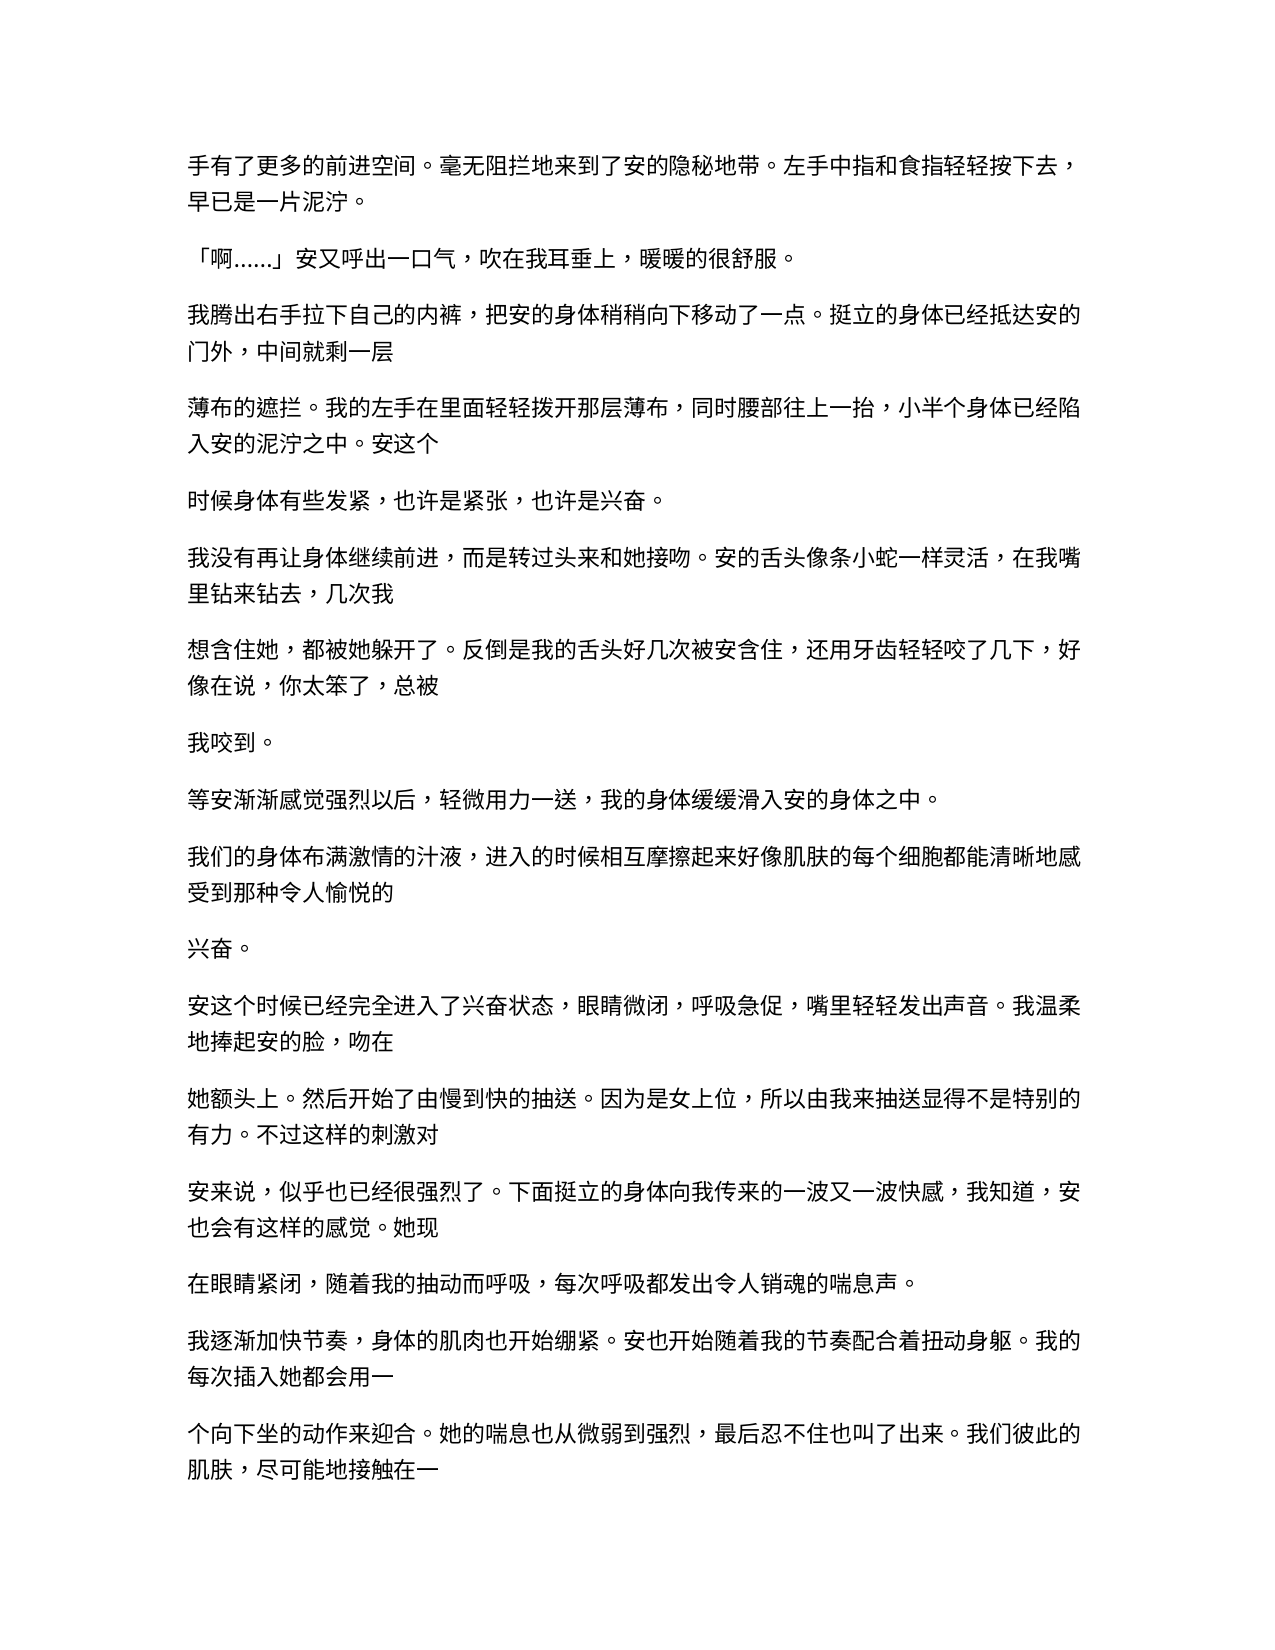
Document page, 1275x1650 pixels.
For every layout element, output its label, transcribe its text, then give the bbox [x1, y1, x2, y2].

text 我咬到。 [187, 727, 1087, 758]
text 安来说，似乎也已经很强烈了。下面挺立的身体向我传来的一波又一波快感，我知道，安也会有这样的感觉。她现 [187, 1176, 1087, 1243]
text 在眼睛紧闭，随着我的抽动而呼吸，每次呼吸都发出令人销魂的喘息声。 [187, 1268, 1087, 1299]
text 我腾出右手拉下自己的内裤，把安的身体稍稍向下移动了一点。挺立的身体已经抵达安的门外，中间就剩一层 [187, 299, 1087, 367]
text 我逐渐加快节奏，身体的肌肉也开始绷紧。安也开始随着我的节奏配合着扭动身躯。我的每次插入她都会用一 [187, 1325, 1087, 1392]
text 薄布的遮拦。我的左手在里面轻轻拨开那层薄布，同时腰部往上一抬，小半个身体已经陷入安的泥泞之中。安这个 [187, 392, 1087, 459]
text 「啊……」安又呼出一口气，吹在我耳垂上，暖暖的很舒服。 [187, 243, 1087, 274]
text 等安渐渐感觉强烈以后，轻微用力一送，我的身体缓缓滑入安的身体之中。 [187, 784, 1087, 815]
text 想含住她，都被她躲开了。反倒是我的舌头好几次被安含住，还用牙齿轻轻咬了几下，好像在说，你太笨了，总被 [187, 634, 1087, 702]
text 时候身体有些发紧，也许是紧张，也许是兴奋。 [187, 485, 1087, 516]
text 兴奋。 [187, 933, 1087, 964]
text 我们的身体布满激情的汁液，进入的时候相互摩擦起来好像肌肤的每个细胞都能清晰地感受到那种令人愉悦的 [187, 841, 1087, 908]
text 个向下坐的动作来迎合。她的喘息也从微弱到强烈，最后忍不住也叫了出来。我们彼此的肌肤，尽可能地接触在一 [187, 1418, 1087, 1485]
text 我没有再让身体继续前进，而是转过头来和她接吻。安的舌头像条小蛇一样灵活，在我嘴里钻来钻去，几次我 [187, 542, 1087, 609]
text 手有了更多的前进空间。毫无阻拦地来到了安的隐秘地带。左手中指和食指轻轻按下去，早已是一片泥泞。 [187, 150, 1087, 217]
text 安这个时候已经完全进入了兴奋状态，眼睛微闭，呼吸急促，嘴里轻轻发出声音。我温柔地捧起安的脸，吻在 [187, 990, 1087, 1057]
text 她额头上。然后开始了由慢到快的抽送。因为是女上位，所以由我来抽送显得不是特别的有力。不过这样的刺激对 [187, 1083, 1087, 1150]
